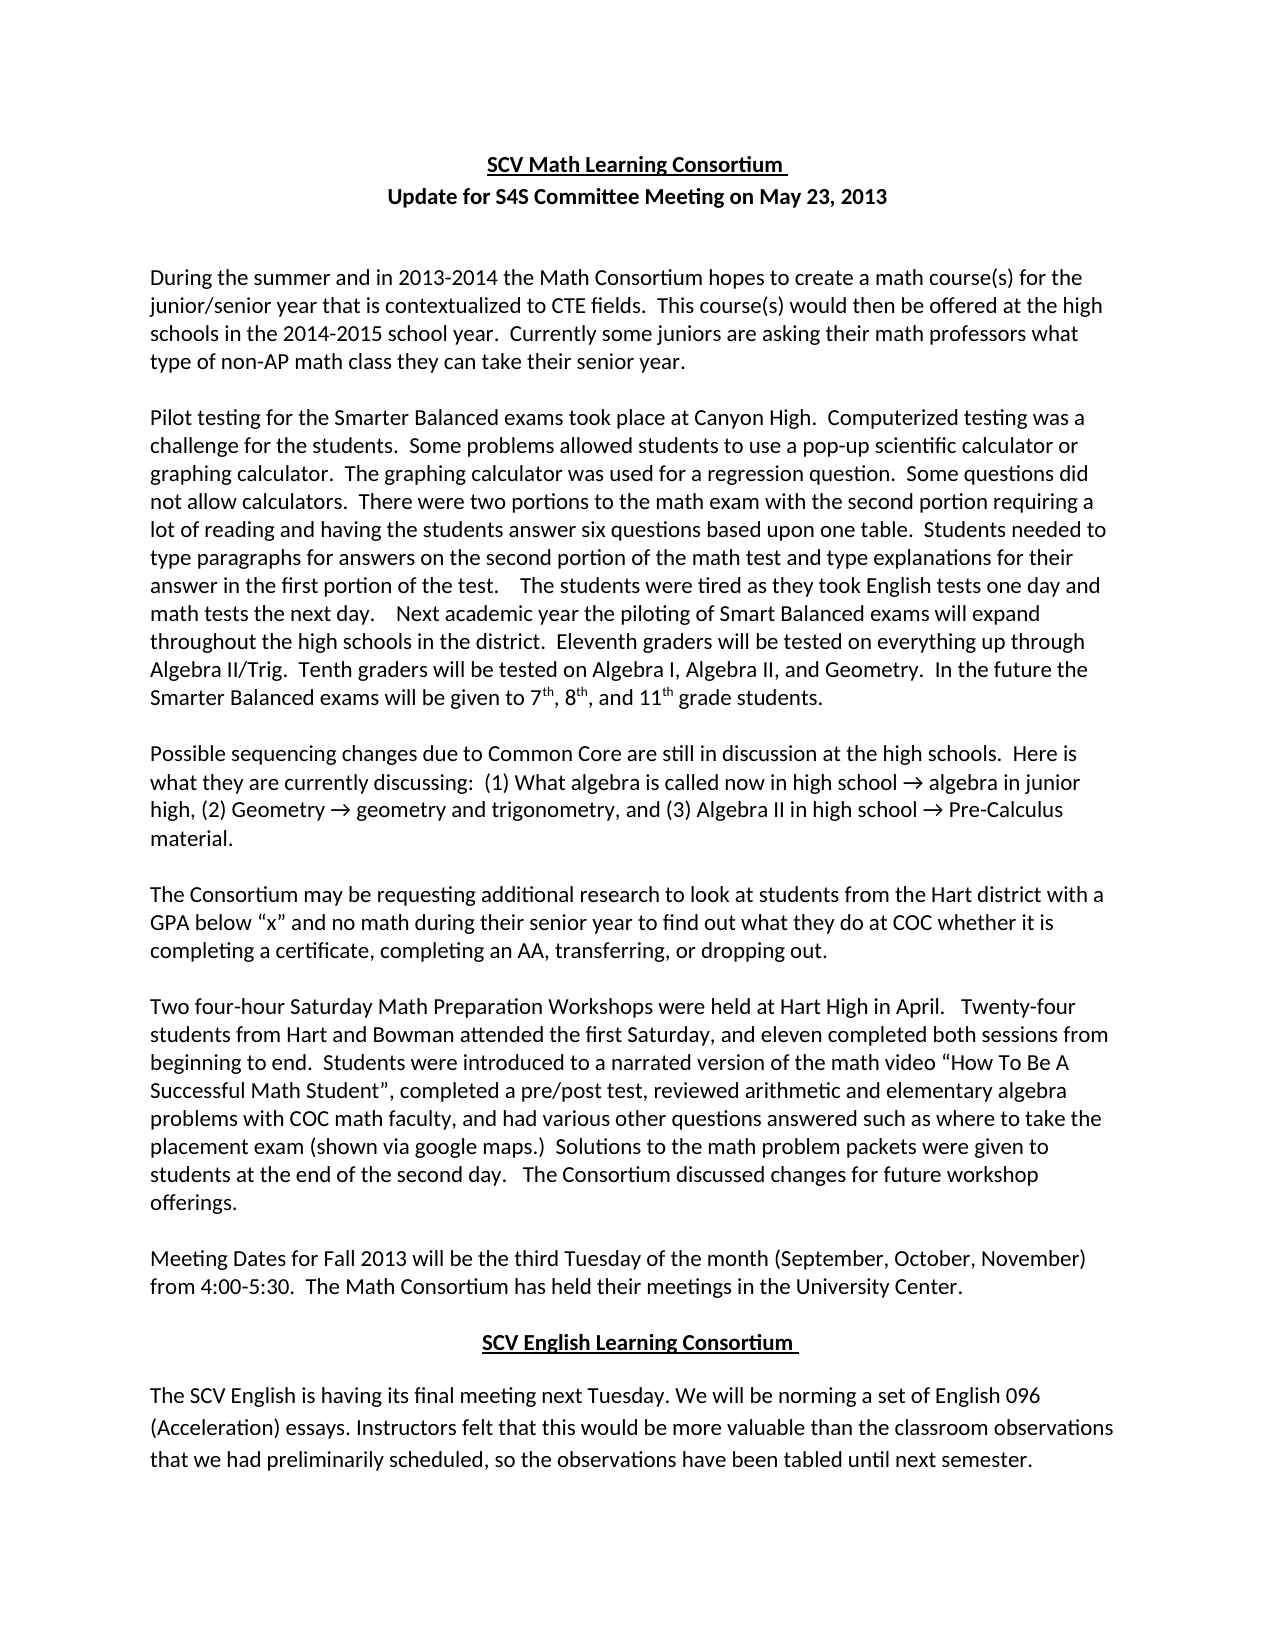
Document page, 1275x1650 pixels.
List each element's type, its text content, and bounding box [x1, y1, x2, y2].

text The Consortium may be requesting additional research to look at students from the Hart district with a GPA below “x” and no math during their senior year to find out what they do at COC whether it is completing a certificate, completing an AA, transferring, or dropping out. [150, 880, 1125, 964]
text Possible sequencing changes due to Common Core are still in discussion at the high schools. Here is what they are currently discussing: (1) What algebra is called now in high school → algebra in junior high, (2) Geometry → geometry and trigonometry, and (3) Algebra II in high school → Pre-Calculus material. [150, 712, 1125, 852]
text SCV English Learning Consortium [150, 1328, 1125, 1356]
text Pilot testing for the Smarter Balanced exams took place at Canyon High. Computerized testing was a challenge for the students. Some problems allowed students to use a pop-up scientific calculator or graphing calculator. The graphing calculator was used for a regression question. Some questions did not allow calculators. There were two portions to the math exam with the second portion requiring a lot of reading and having the students answer six questions based upon one table. Students needed to type paragraphs for answers on the second portion of the math test and type explanations for their answer in the first portion of the test. The students were tired as they took English tests one day and math tests the next day. Next academic year the piloting of Smart Balanced exams will expand throughout the high schools in the district. Eleventh graders will be tested on everything up through Algebra II/Trig. Tenth graders will be tested on Algebra I, Algebra II, and Geometry. In the future the Smarter Balanced exams will be given to 7th, 8th, and 11th grade students. [150, 403, 1125, 712]
text The SCV English is having its final meeting next Tuesday. We will be norming a set of English 096 (Acceleration) essays. Instructors felt that this would be more valuable than the classroom observations that we had preliminarily scheduled, so the observations have been tabled until next semester. [150, 1381, 1125, 1473]
text Two four-hour Saturday Math Preparation Workshops were held at Hart High in April. Twenty-four students from Hart and Bowman attended the first Saturday, and eleven completed both sessions from beginning to end. Students were introduced to a narrated version of the math video “How To Be A Successful Math Student”, completed a pre/post test, reviewed arithmetic and elementary algebra problems with COC math faculty, and had various other questions answered such as where to take the placement exam (shown via google maps.) Solutions to the math problem packets were given to students at the end of the second day. The Consortium discussed changes for future workshop offerings. Meeting Dates for Fall 2013 will be the third Tuesday of the month (September, October, November) from 4:00-5:30. The Math Consortium has held their meetings in the University Center. [150, 992, 1125, 1300]
text During the summer and in 2013-2014 the Math Consortium hopes to create a math course(s) for the junior/senior year that is contextualized to CTE fields. This course(s) would then be offered at the high schools in the 2014-2015 school year. Currently some juniors are asking their math professors what type of non-AP math class they can take their senior year. [150, 235, 1125, 375]
text SCV Math Learning Consortium Update for S4S Committee Meeting on May 23, 2013 [150, 150, 1125, 210]
